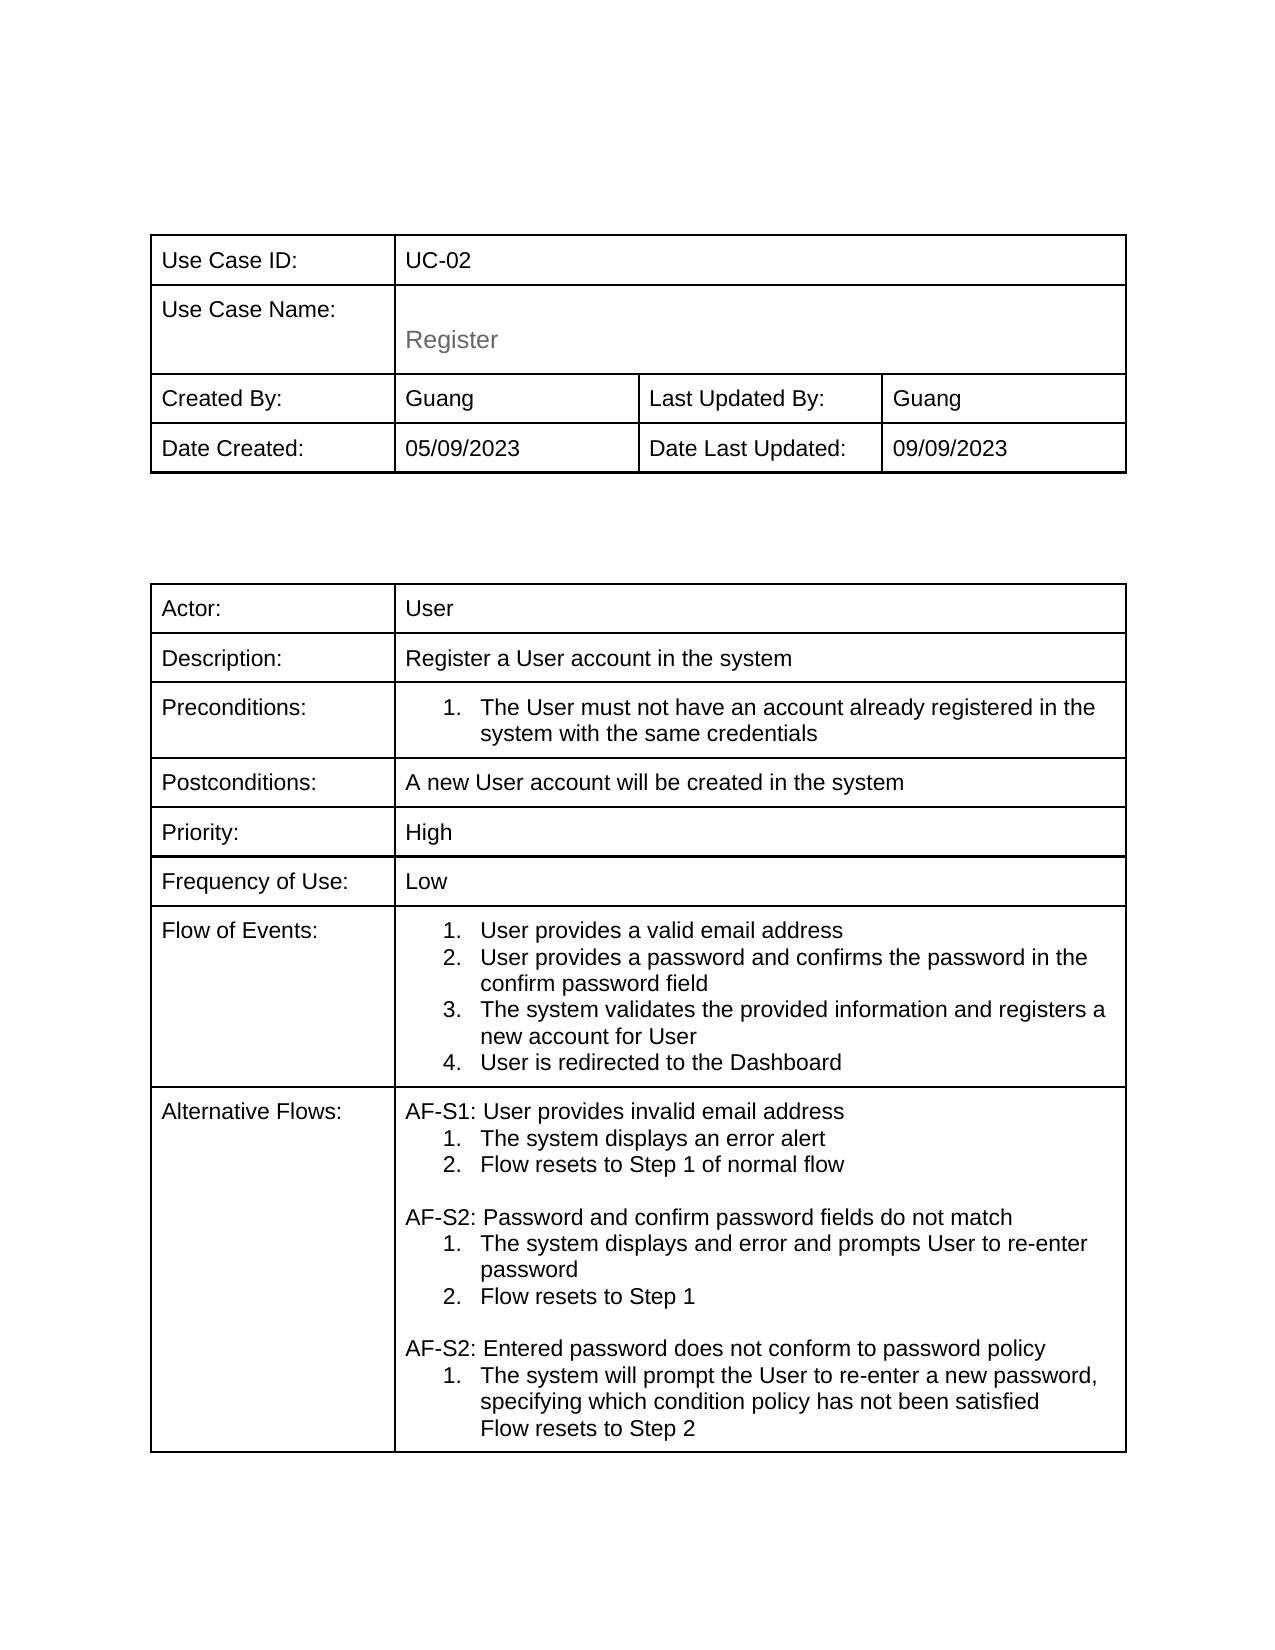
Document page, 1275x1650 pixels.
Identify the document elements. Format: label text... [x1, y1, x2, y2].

table_cell Created By: [152, 375, 394, 422]
table_header UC-02 [396, 236, 1125, 284]
table_cell The User must not have an account already registered in the system with the same credentials [396, 683, 1125, 757]
table_cell 05/09/2023 [396, 424, 638, 471]
table_cell Guang [883, 375, 1125, 422]
table_cell A new User account will be created in the system [396, 759, 1125, 806]
table_cell Flow of Events: [152, 907, 394, 1086]
table_cell Date Created: [152, 424, 394, 471]
table_cell Postconditions: [152, 759, 394, 806]
table_cell Date Last Updated: [640, 424, 881, 471]
table_cell 09/09/2023 [883, 424, 1125, 471]
table_cell Alternative Flows: [152, 1088, 394, 1451]
table_cell Register a User account in the system [396, 634, 1125, 681]
table_cell Register [396, 286, 1125, 373]
table_cell Description: [152, 634, 394, 681]
table_cell Preconditions: [152, 683, 394, 757]
table_cell Frequency of Use: [152, 858, 394, 905]
table_cell Guang [396, 375, 638, 422]
table_cell Last Updated By: [640, 375, 881, 422]
table_cell AF-S1: User provides invalid email address The system displays an error alert Flow resets to Step 1 of normal flow AF-S2: Password and confirm password fields do not match The system displays and error and prompts User to re-enter password Flow resets to Step 1 AF-S2: Entered password does not conform to password policy The system will prompt the User to re-enter a new password, specifying which condition policy has not been satisfied Flow resets to Step 2 [396, 1088, 1125, 1451]
table_header User [396, 585, 1125, 632]
table_header Use Case ID: [152, 236, 394, 284]
table_cell Priority: [152, 808, 394, 855]
table_cell High [396, 808, 1125, 855]
table_cell User provides a valid email address User provides a password and confirms the password in the confirm password field The system validates the provided information and registers a new account for User User is redirected to the Dashboard [396, 907, 1125, 1086]
table_cell Use Case Name: [152, 286, 394, 373]
table_header Actor: [152, 585, 394, 632]
table_cell Low [396, 858, 1125, 905]
